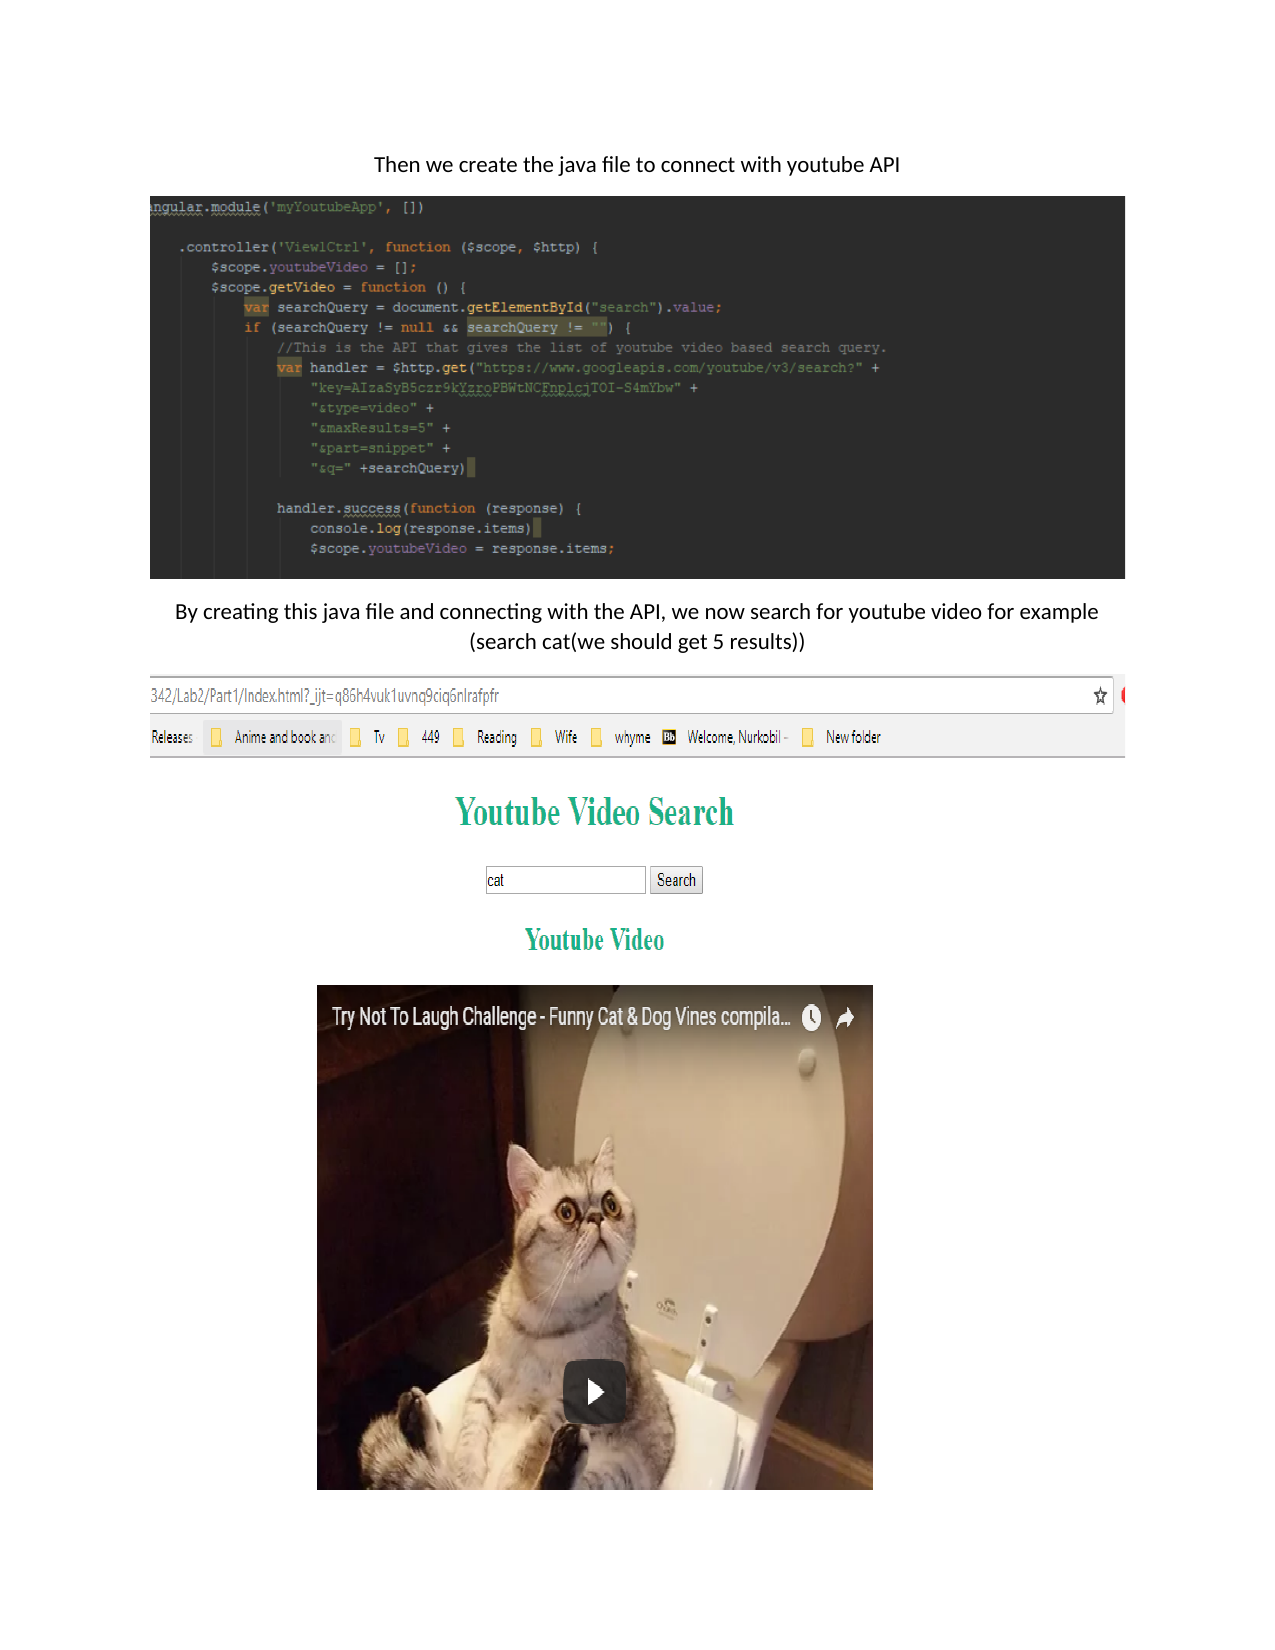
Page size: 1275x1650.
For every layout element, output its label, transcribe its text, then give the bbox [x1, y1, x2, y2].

text Then we create the java file to connect with youtube API [150, 150, 1125, 178]
text By creating this java file and connecting with the API, we now search for youtube video for example (search cat(we should get 5 results)) [150, 597, 1125, 655]
